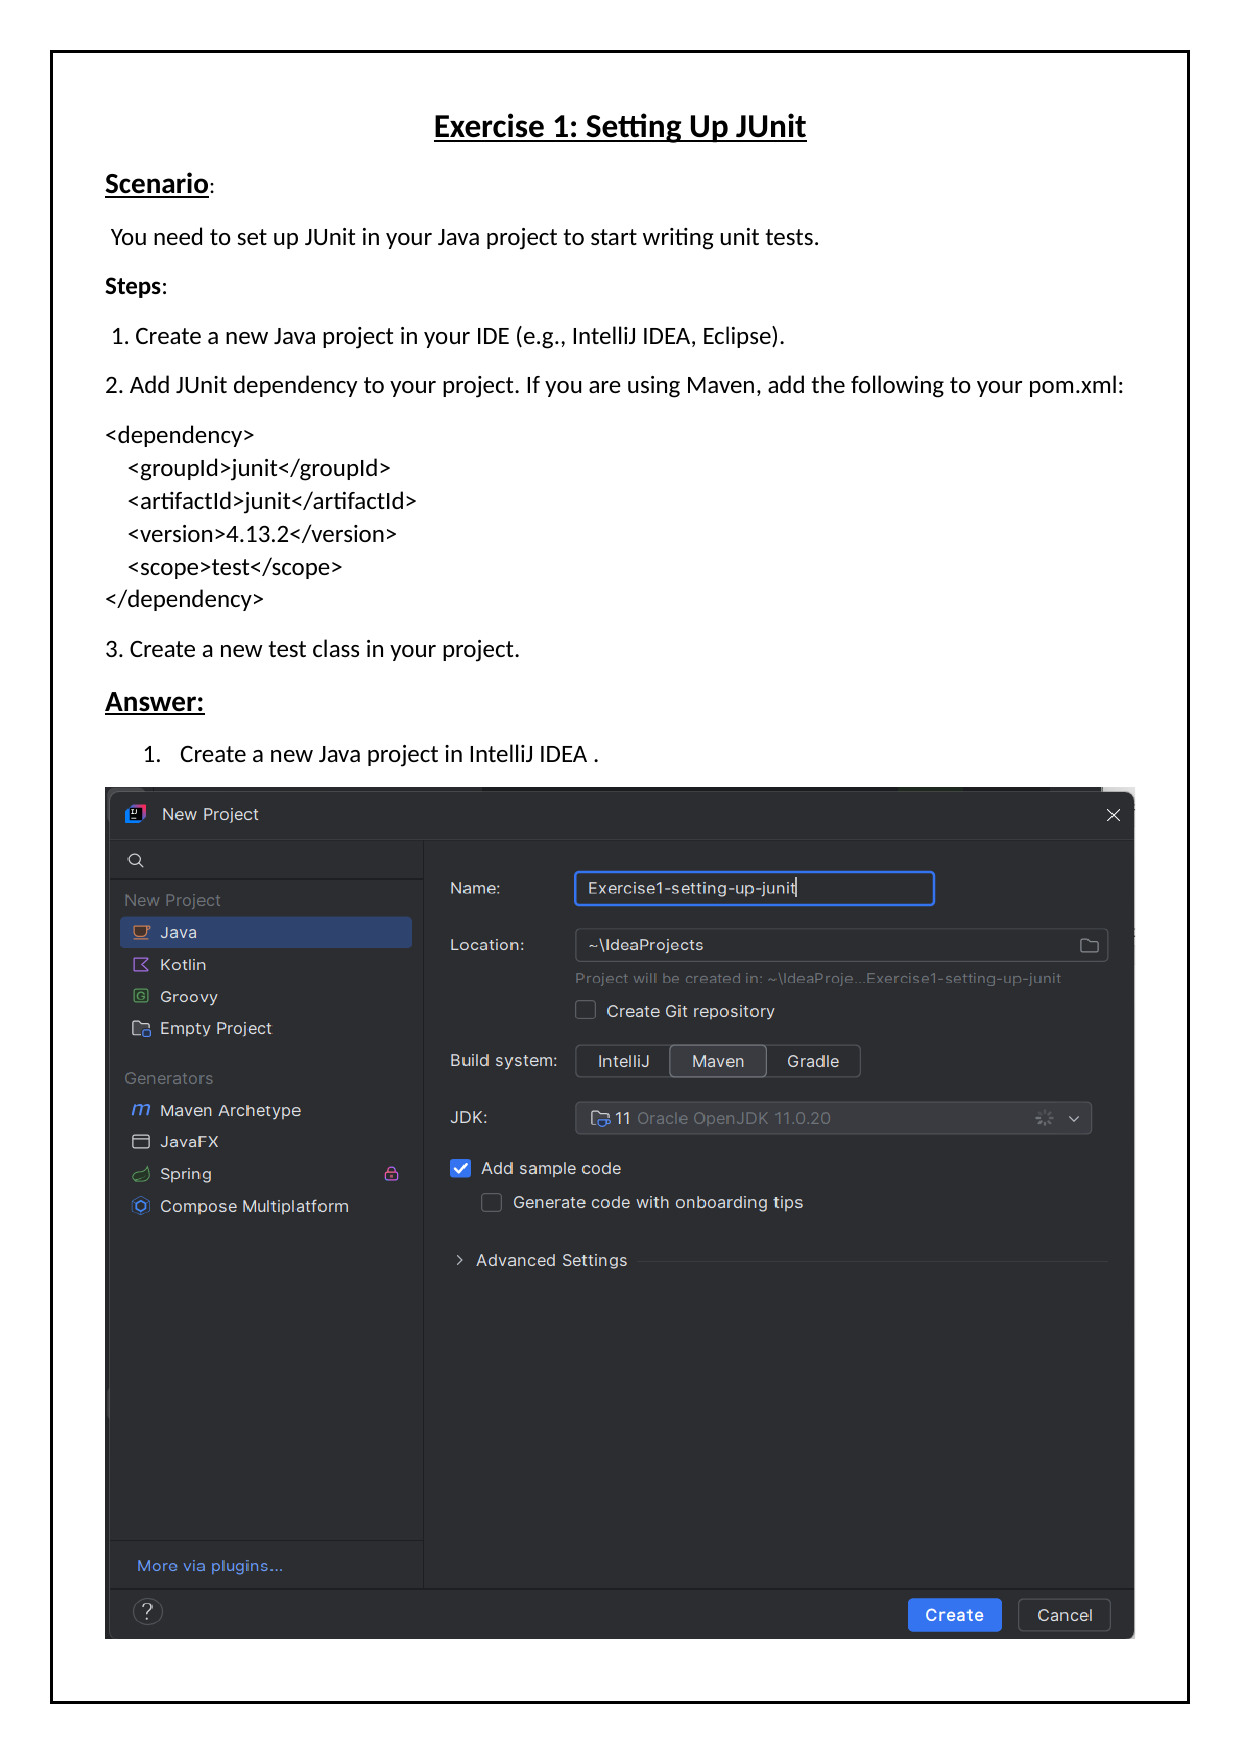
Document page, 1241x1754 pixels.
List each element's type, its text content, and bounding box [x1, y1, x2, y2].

text 2. Add JUnit dependency to your project. If you are using Maven, add the following to your pom.xml: [105, 369, 1135, 400]
picture [105, 787, 1136, 1639]
text Steps: [105, 270, 1135, 301]
text Scenario: [105, 166, 1135, 201]
text 3. Create a new test class in your project. [105, 633, 1135, 664]
text Answer: [105, 683, 1135, 718]
text Exercise 1: Setting Up JUnit [105, 105, 1135, 146]
text <dependency> <groupId>junit</groupId> <artifactId>junit</artifactId> <version>4.13.2</version> <scope>test</scope> </dependency> [105, 419, 1135, 614]
text You need to set up JUnit in your Java project to start writing unit tests. [105, 221, 1135, 251]
list Create a new Java project in IntelliJ IDEA . [142, 738, 1135, 768]
text 1. Create a new Java project in your IDE (e.g., IntelliJ IDEA, Eclipse). [105, 320, 1135, 350]
